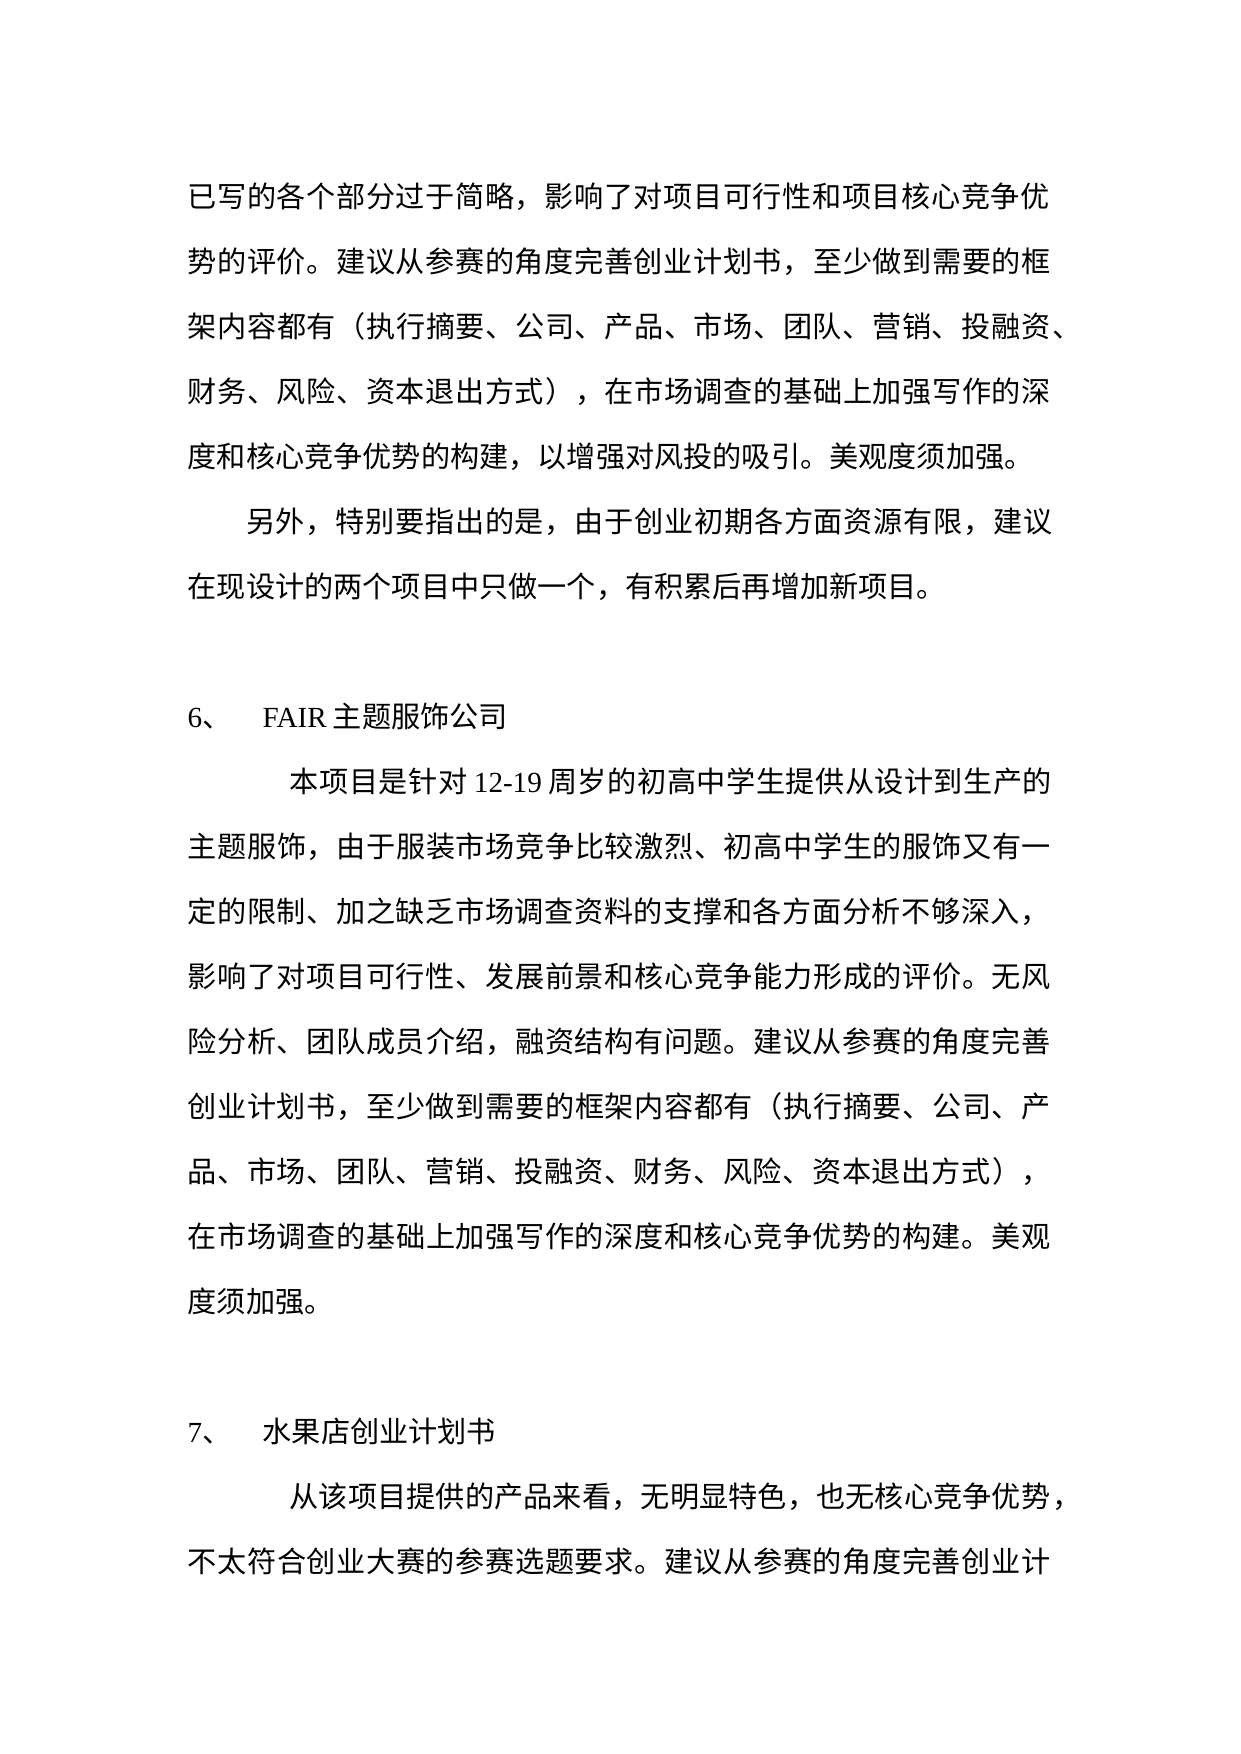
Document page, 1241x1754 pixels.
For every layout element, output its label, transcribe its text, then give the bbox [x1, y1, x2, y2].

list FAIR主题服饰公司 [187, 682, 1053, 747]
text 本项目是针对12-19周岁的初高中学生提供从设计到生产的主题服饰，由于服装市场竞争比较激烈、初高中学生的服饰又有一定的限制、加之缺乏市场调查资料的支撑和各方面分析不够深入，影响了对项目可行性、发展前景和核心竞争能力形成的评价。无风险分析、团队成员介绍，融资结构有问题。建议从参赛的角度完善创业计划书，至少做到需要的框架内容都有（执行摘要、公司、产品、市场、团队、营销、投融资、财务、风险、资本退出方式），在市场调查的基础上加强写作的深度和核心竞争优势的构建。美观度须加强。 [187, 747, 1053, 1332]
text 另外，特别要指出的是，由于创业初期各方面资源有限，建议在现设计的两个项目中只做一个，有积累后再增加新项目。 [187, 487, 1053, 617]
list 水果店创业计划书 [187, 1397, 1053, 1462]
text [187, 162, 1053, 487]
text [187, 1462, 1053, 1592]
